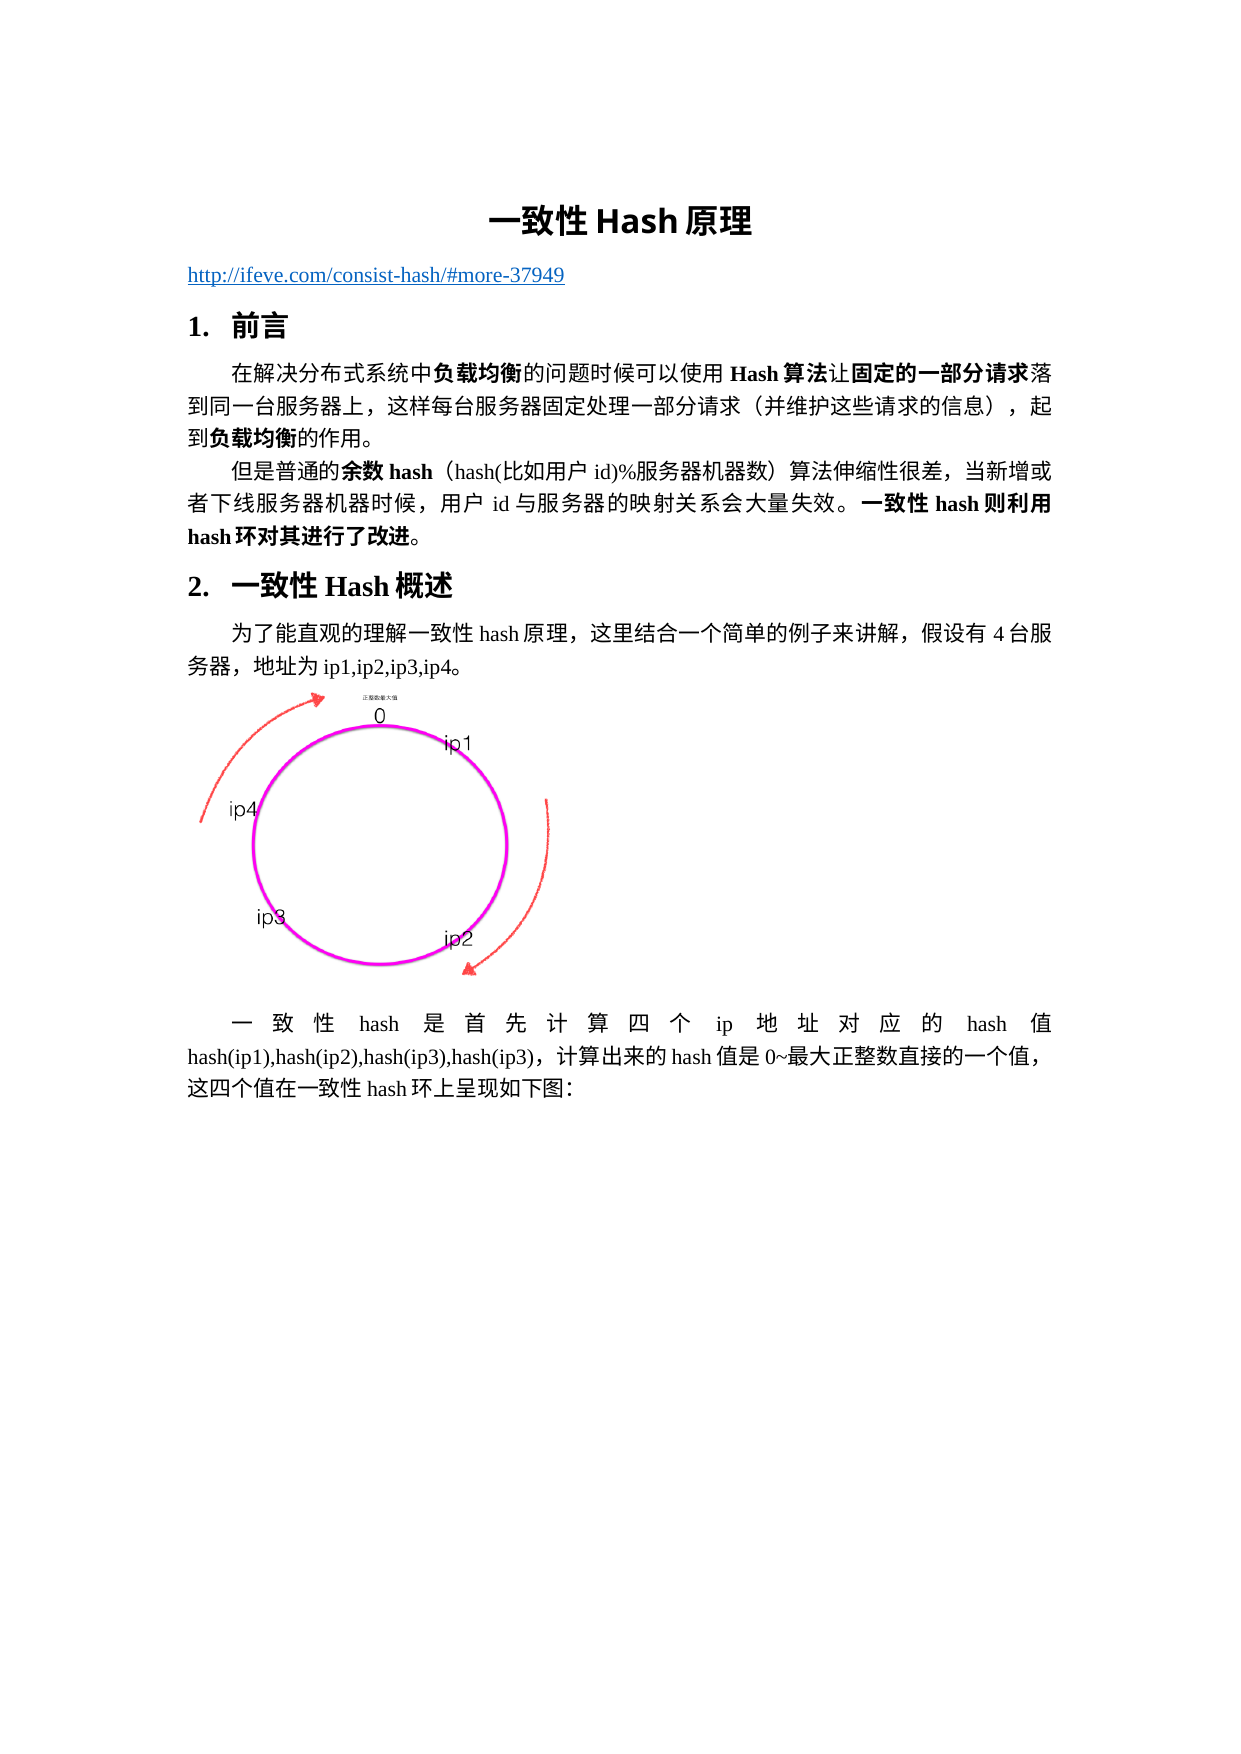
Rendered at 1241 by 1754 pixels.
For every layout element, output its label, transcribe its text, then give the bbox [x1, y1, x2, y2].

text 一致性hash是首先计算四个ip地址对应的hash值hash(ip1),hash(ip2),hash(ip3),hash(ip3)，计算出来的hash值是0~最大正整数直接的一个值，这四个值在一致性hash环上呈现如下图： [187, 1006, 1053, 1103]
text 但是普通的余数hash（hash(比如用户id)%服务器机器数）算法伸缩性很差，当新增或者下线服务器机器时候，用户id与服务器的映射关系会大量失效。一致性hash则利用hash环对其进行了改进。 [187, 453, 1053, 551]
text 为了能直观的理解一致性hash原理，这里结合一个简单的例子来讲解，假设有4台服务器，地址为ip1,ip2,ip3,ip4。 [187, 616, 1053, 681]
subtitle 前言 [187, 291, 1053, 356]
text http://ifeve.com/consist-hash/#more-37949 [187, 258, 1053, 291]
text 在解决分布式系统中负载均衡的问题时候可以使用Hash算法让固定的一部分请求落到同一台服务器上，这样每台服务器固定处理一部分请求（并维护这些请求的信息），起到负载均衡的作用。 [187, 356, 1053, 453]
subtitle 一致性Hash概述 [187, 551, 1053, 616]
title 一致性Hash原理 [187, 187, 1053, 252]
picture [187, 680, 567, 986]
